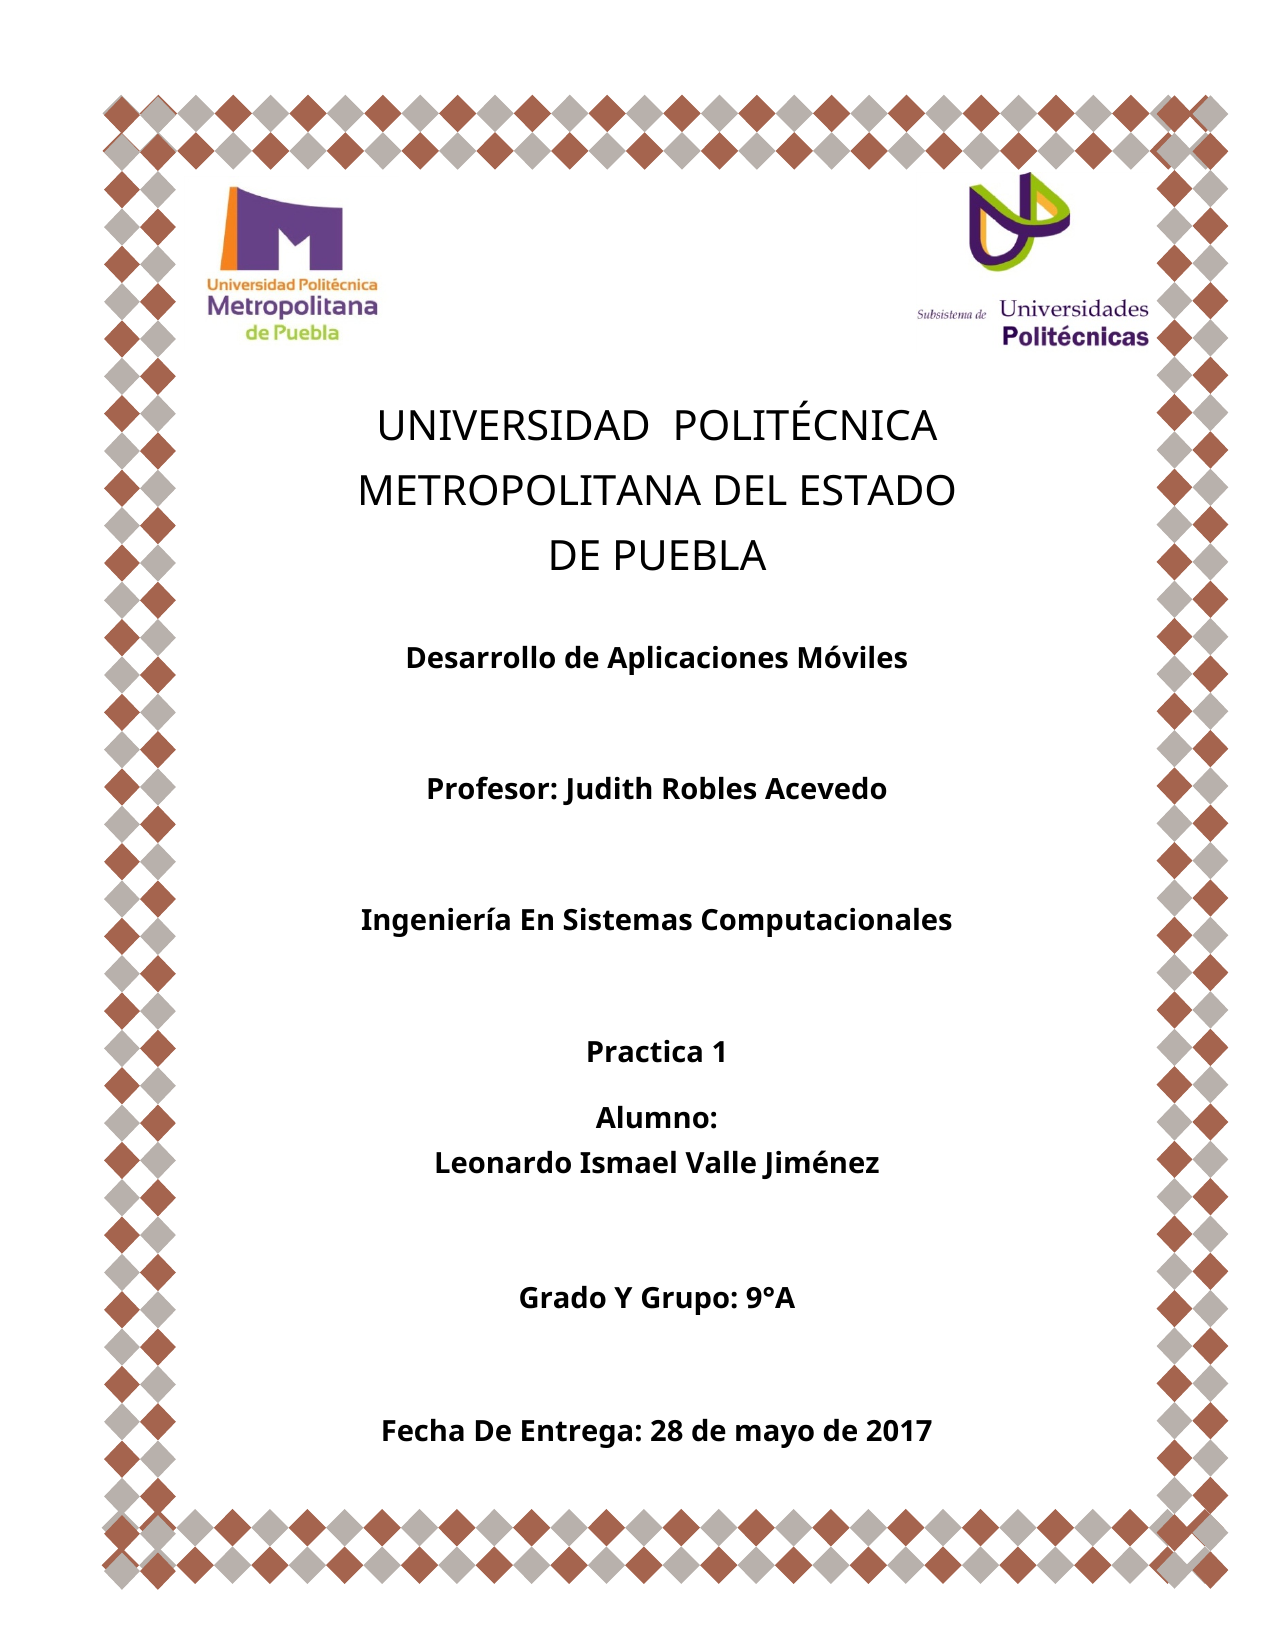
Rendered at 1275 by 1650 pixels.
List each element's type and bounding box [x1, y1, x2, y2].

picture [184, 176, 399, 350]
picture [916, 172, 1149, 353]
